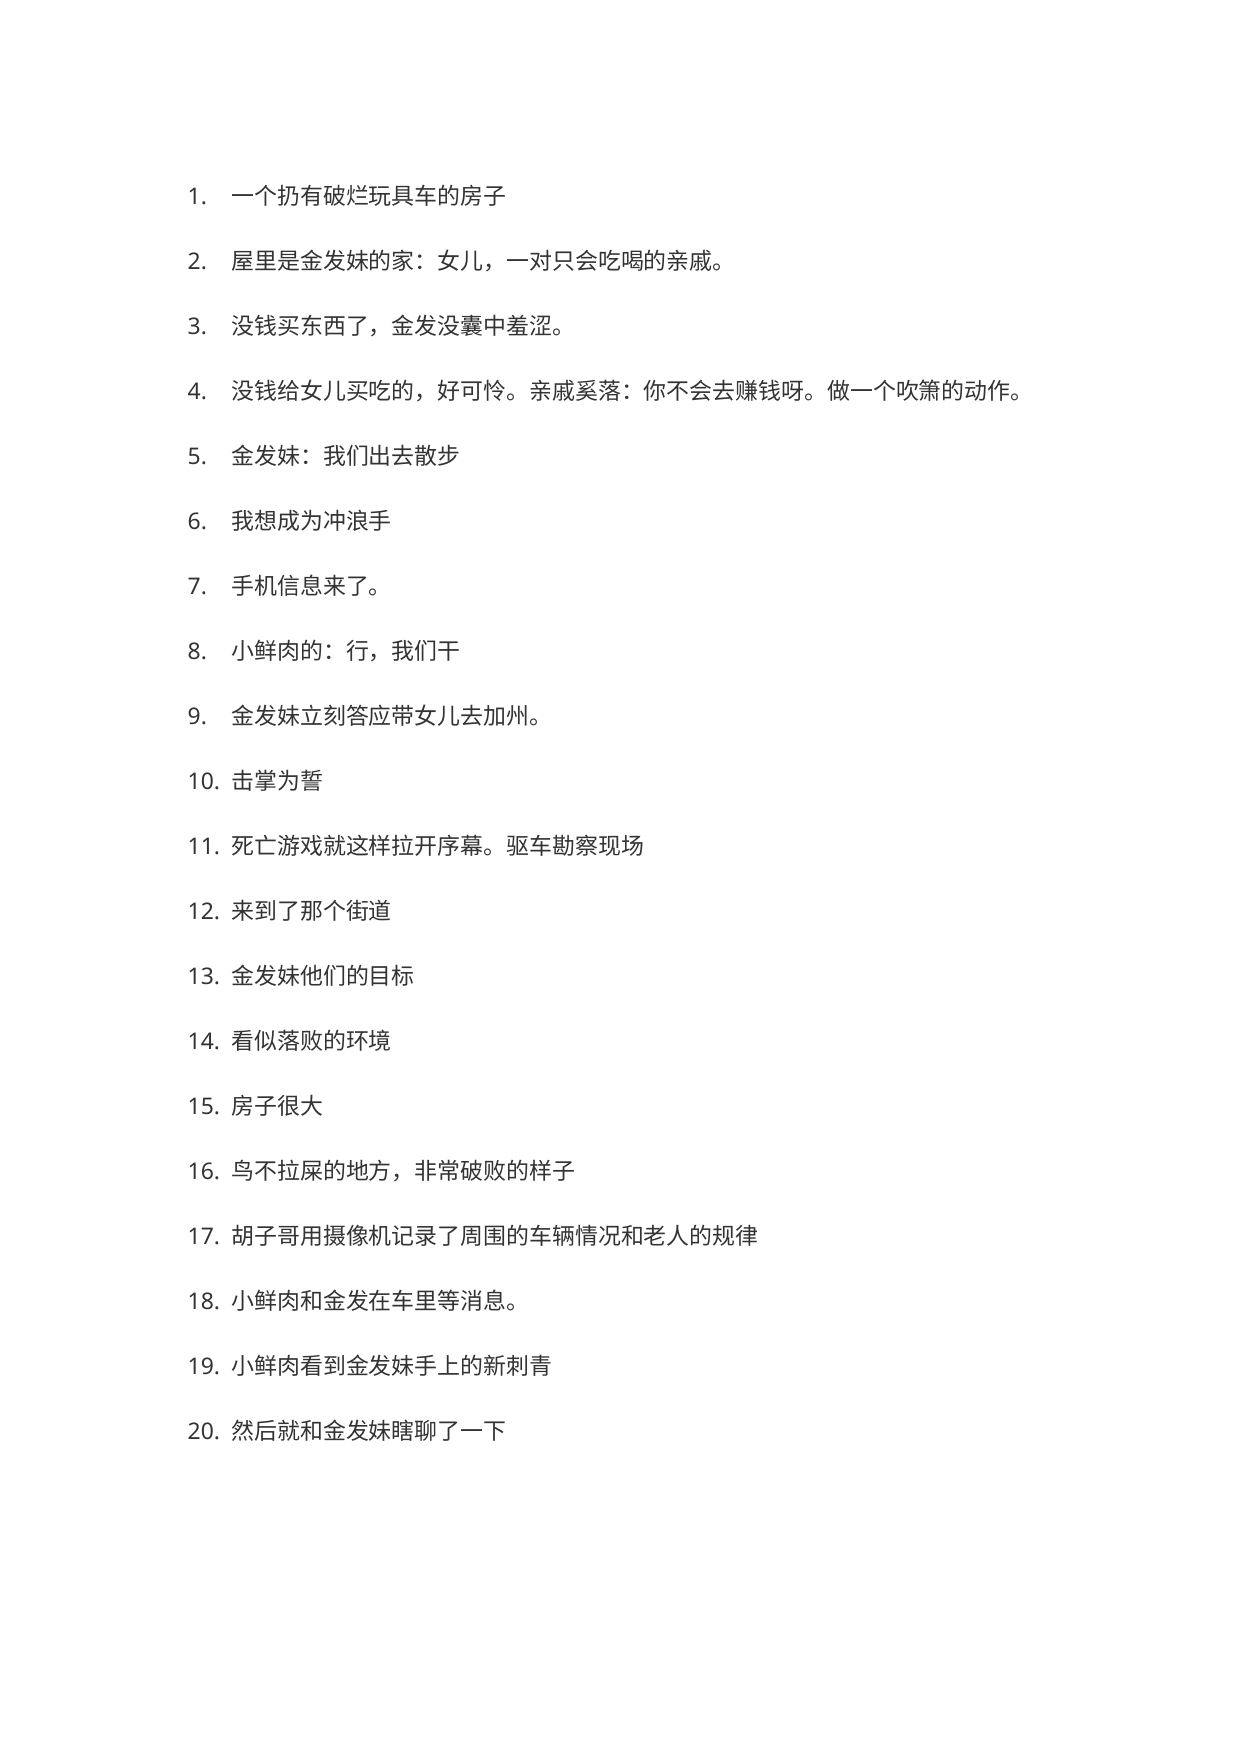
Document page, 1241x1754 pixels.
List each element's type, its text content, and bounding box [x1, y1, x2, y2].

list 没钱给女儿买吃的，好可怜。亲戚奚落：你不会去赚钱呀。做一个吹箫的动作。 [187, 357, 1053, 422]
list 看似落败的环境 [187, 1007, 1053, 1072]
list 房子很大 [187, 1072, 1053, 1137]
list 小鲜肉和金发在车里等消息。 [187, 1267, 1053, 1332]
list 手机信息来了。 [187, 552, 1053, 617]
list 小鲜肉看到金发妹手上的新刺青 [187, 1332, 1053, 1397]
list 小鲜肉的：行，我们干 [187, 617, 1053, 682]
list 然后就和金发妹瞎聊了一下 [187, 1397, 1053, 1462]
list 鸟不拉屎的地方，非常破败的样子 [187, 1137, 1053, 1202]
list 一个扔有破烂玩具车的房子 [187, 162, 1053, 227]
list 金发妹他们的目标 [187, 942, 1053, 1007]
list 击掌为誓 [187, 747, 1053, 812]
list 屋里是金发妹的家：女儿，一对只会吃喝的亲戚。 [187, 227, 1053, 292]
list 我想成为冲浪手 [187, 487, 1053, 552]
list 金发妹：我们出去散步 [187, 422, 1053, 487]
list 胡子哥用摄像机记录了周围的车辆情况和老人的规律 [187, 1202, 1053, 1267]
list 没钱买东西了，金发没囊中羞涩。 [187, 292, 1053, 357]
list 金发妹立刻答应带女儿去加州。 [187, 682, 1053, 747]
list 死亡游戏就这样拉开序幕。驱车勘察现场 [187, 812, 1053, 877]
list 来到了那个街道 [187, 877, 1053, 942]
